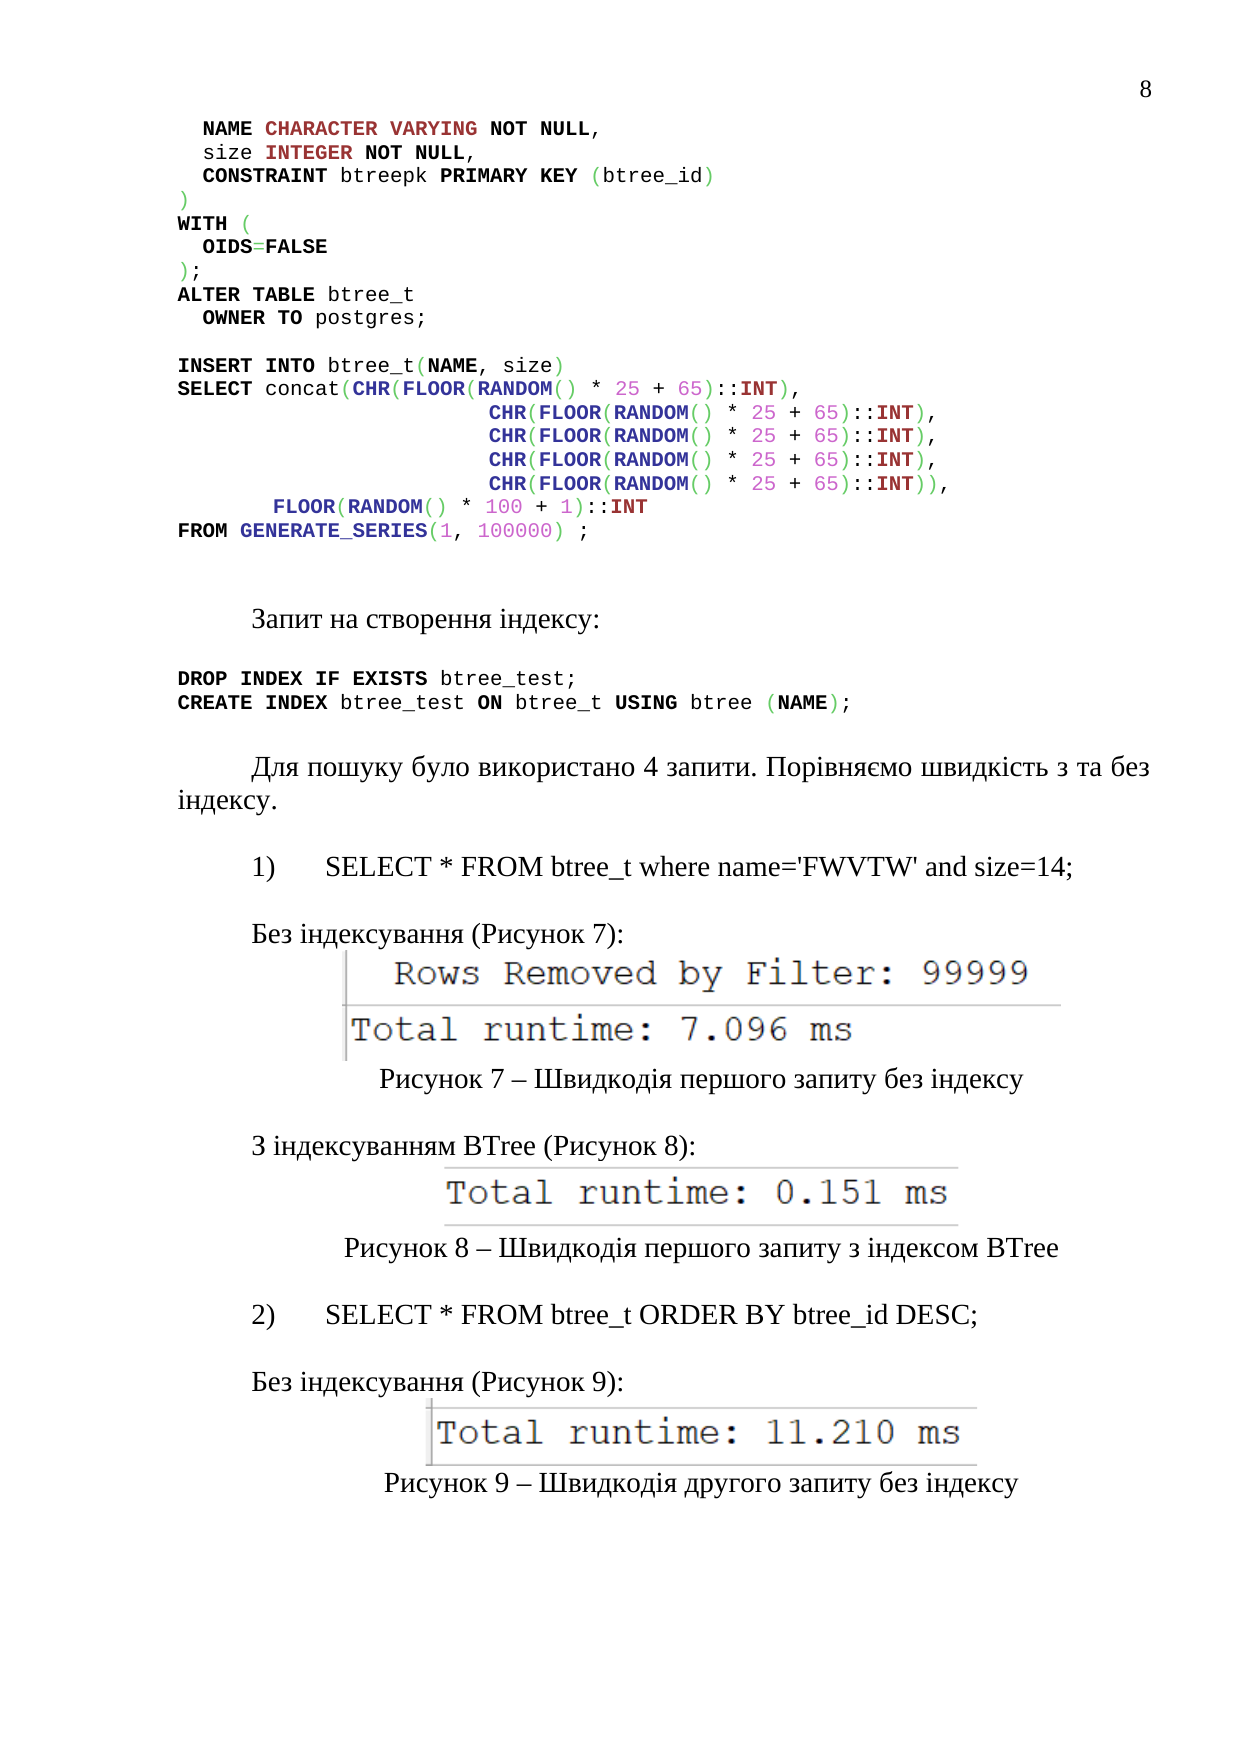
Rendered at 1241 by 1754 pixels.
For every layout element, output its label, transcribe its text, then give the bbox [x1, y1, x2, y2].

text З індексуванням BTree (Рисунок 8): [177, 1128, 1152, 1162]
text ALTER TABLE btree_t [177, 284, 1152, 307]
text floor(random() * 100 + 1)::int [177, 496, 1152, 520]
picture [342, 950, 1061, 1061]
text DROP INDEX IF EXISTS btree_test; [177, 668, 1152, 692]
text ); [177, 260, 1152, 284]
text Для пошуку було використано 4 запити. Порівняємо швидкість з та без індексу. [177, 749, 1152, 816]
text chr(floor(random() * 25 + 65)::int), [177, 426, 1152, 449]
text name character varying NOT NULL, [177, 118, 1152, 142]
text chr(floor(random() * 25 + 65)::int), [177, 449, 1152, 473]
text SELECT concat(chr(floor(random() * 25 + 65)::int), [177, 378, 1152, 402]
text CONSTRAINT btreepk PRIMARY KEY (btree_id) [177, 165, 1152, 189]
text Рисунок 7 – Швидкодія першого запиту без індексу [177, 1061, 1152, 1094]
text Рисунок 8 – Швидкодія першого запиту з індексом BTree [177, 1230, 1152, 1264]
list SELECT * FROM btree_t ORDER BY btree_id DESC; [177, 1297, 1152, 1331]
list Рисунок 9 – Швидкодія другого запиту без індексу [251, 1465, 1152, 1499]
list SELECT * FROM btree_t where name='FWVTW' and size=14; [177, 849, 1152, 883]
picture [425, 1398, 978, 1466]
text insert into btree_t(name, size) [177, 354, 1152, 378]
text chr(floor(random() * 25 + 65)::int), [177, 402, 1152, 426]
text WITH ( [177, 213, 1152, 236]
text OWNER TO postgres; [177, 307, 1152, 331]
text FROM generate_series(1, 100000) ; [177, 520, 1152, 544]
text Запит на створення індексу: [177, 601, 1152, 634]
text OIDS=FALSE [177, 236, 1152, 260]
text chr(floor(random() * 25 + 65)::int)), [177, 473, 1152, 496]
picture [444, 1161, 959, 1231]
text Без індексування (Рисунок 7): [177, 917, 1152, 950]
text CREATE INDEX btree_test ON btree_t USING btree (name); [177, 692, 1152, 715]
text size integer NOT NULL, [177, 142, 1152, 165]
text Без індексування (Рисунок 9): [177, 1364, 1152, 1398]
text ) [177, 189, 1152, 213]
